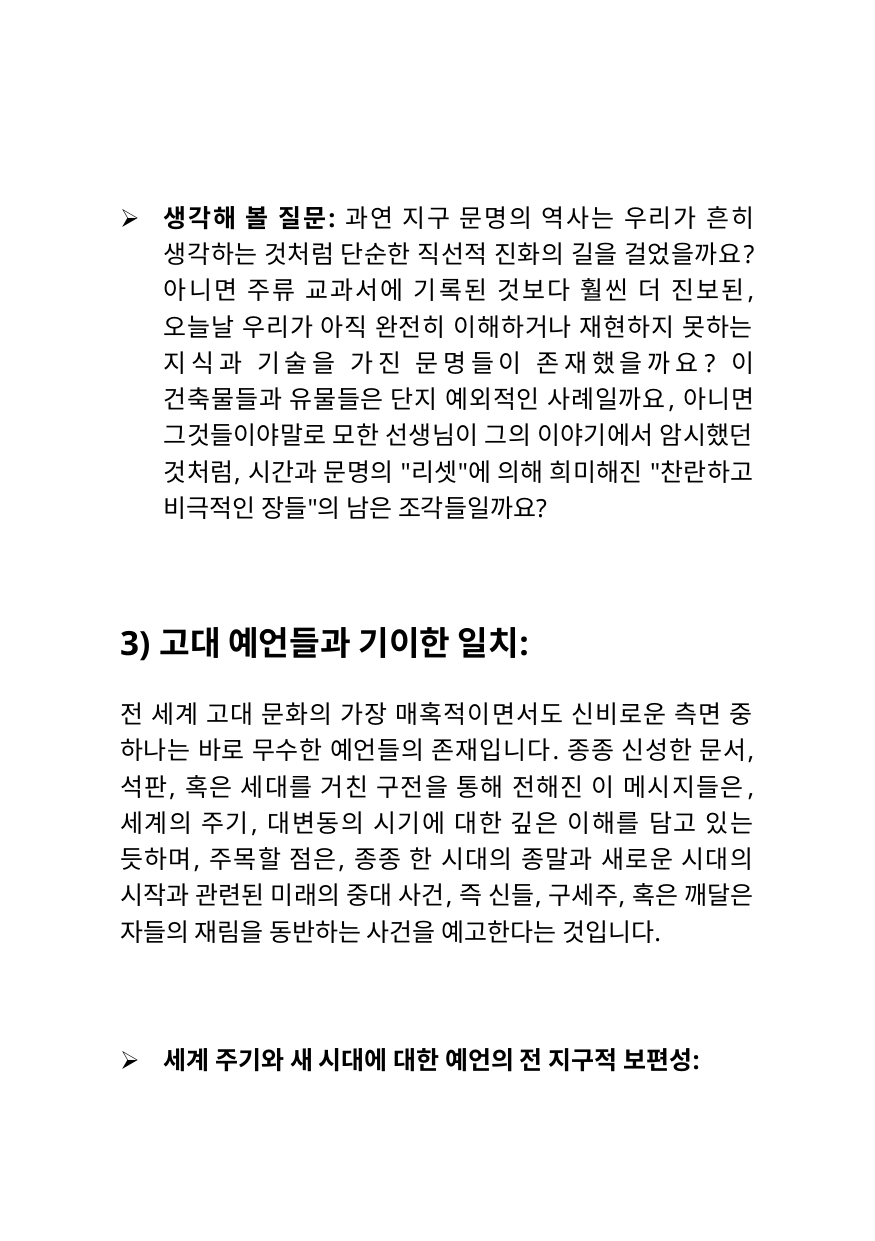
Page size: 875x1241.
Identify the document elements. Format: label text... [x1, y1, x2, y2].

list 생각해 볼 질문: 과연 지구 문명의 역사는 우리가 흔히 생각하는 것처럼 단순한 직선적 진화의 길을 걸었을까요? 아니면 주류 교과서에 기록된 것보다 훨씬 더 진보된, 오늘날 우리가 아직 완전히 이해하거나 재현하지 못하는 지식과 기술을 가진 문명들이 존재했을까요? 이 건축물들과 유물들은 단지 예외적인 사례일까요, 아니면 그것들이야말로 모한 선생님이 그의 이야기에서 암시했던 것처럼, 시간과 문명의 "리셋"에 의해 희미해진 "찬란하고 비극적인 장들"의 남은 조각들일까요? [120, 198, 754, 524]
text 전 세계 고대 문화의 가장 매혹적이면서도 신비로운 측면 중 하나는 바로 무수한 예언들의 존재입니다. 종종 신성한 문서, 석판, 혹은 세대를 거친 구전을 통해 전해진 이 메시지들은, 세계의 주기, 대변동의 시기에 대한 깊은 이해를 담고 있는 듯하며, 주목할 점은, 종종 한 시대의 종말과 새로운 시대의 시작과 관련된 미래의 중대 사건, 즉 신들, 구세주, 혹은 깨달은 자들의 재림을 동반하는 사건을 예고한다는 것입니다. [120, 694, 754, 948]
text 3) 고대 예언들과 기이한 일치: [120, 617, 754, 665]
list 세계 주기와 새 시대에 대한 예언의 전 지구적 보편성: [120, 1041, 754, 1077]
